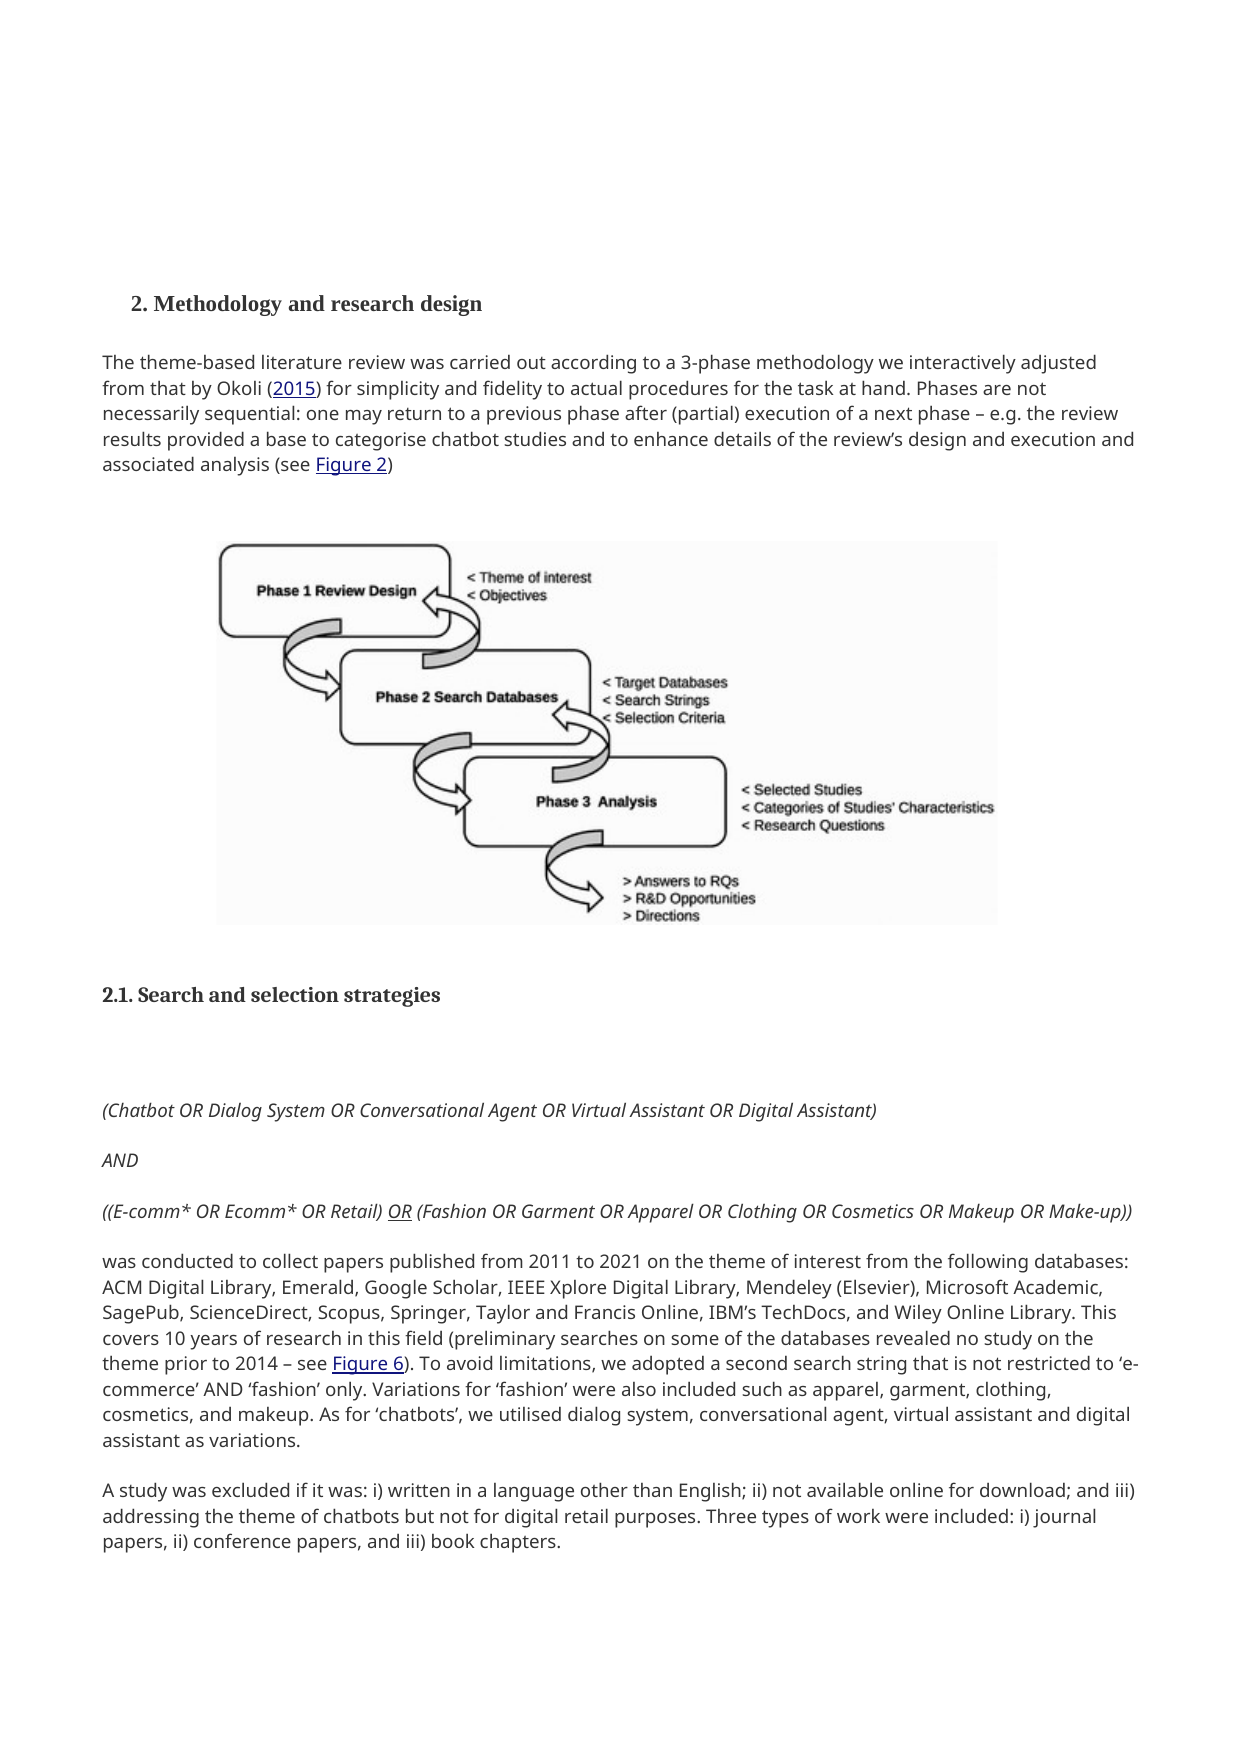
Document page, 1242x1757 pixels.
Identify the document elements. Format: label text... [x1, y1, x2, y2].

picture [216, 541, 998, 925]
text AND [102, 1148, 1139, 1173]
text was conducted to collect papers published from 2011 to 2021 on the theme of interest from the following databases: ACM Digital Library, Emerald, Google Scholar, IEEE Xplore Digital Library, Mendeley (Elsevier), Microsoft Academic, SagePub, ScienceDirect, Scopus, Springer, Taylor and Francis Online, IBM’s TechDocs, and Wiley Online Library. This covers 10 years of research in this field (preliminary searches on some of the databases revealed no study on the theme prior to 2014 – see Figure 6). To avoid limitations, we adopted a second search string that is not restricted to ‘e-commerce’ AND ‘fashion’ only. Variations for ‘fashion’ were also included such as apparel, garment, clothing, cosmetics, and makeup. As for ‘chatbots’, we utilised dialog system, conversational agent, virtual assistant and digital assistant as variations. [102, 1249, 1139, 1453]
subtitle 2.1. Search and selection strategies [102, 977, 1139, 1008]
text A study was excluded if it was: i) written in a language other than English; ii) not available online for download; and iii) addressing the theme of chatbots but not for digital retail purposes. Three types of work were included: i) journal papers, ii) conference papers, and iii) book chapters. [102, 1478, 1139, 1554]
text The theme-based literature review was carried out according to a 3-phase methodology we interactively adjusted from that by Okoli (2015) for simplicity and fidelity to actual procedures for the task at hand. Phases are not necessarily sequential: one may return to a previous phase after (partial) execution of a next phase – e.g. the review results provided a base to categorise chatbot studies and to enhance details of the review’s design and execution and associated analysis (see Figure 2) [102, 349, 1139, 477]
subtitle 2. Methodology and research design [131, 286, 1139, 316]
text (Chatbot OR Dialog System OR Conversational Agent OR Virtual Assistant OR Digital Assistant) [102, 1097, 1139, 1123]
text ((E-comm* OR Ecomm* OR Retail) OR (Fashion OR Garment OR Apparel OR Clothing OR Cosmetics OR Makeup OR Make-up)) [102, 1198, 1139, 1224]
